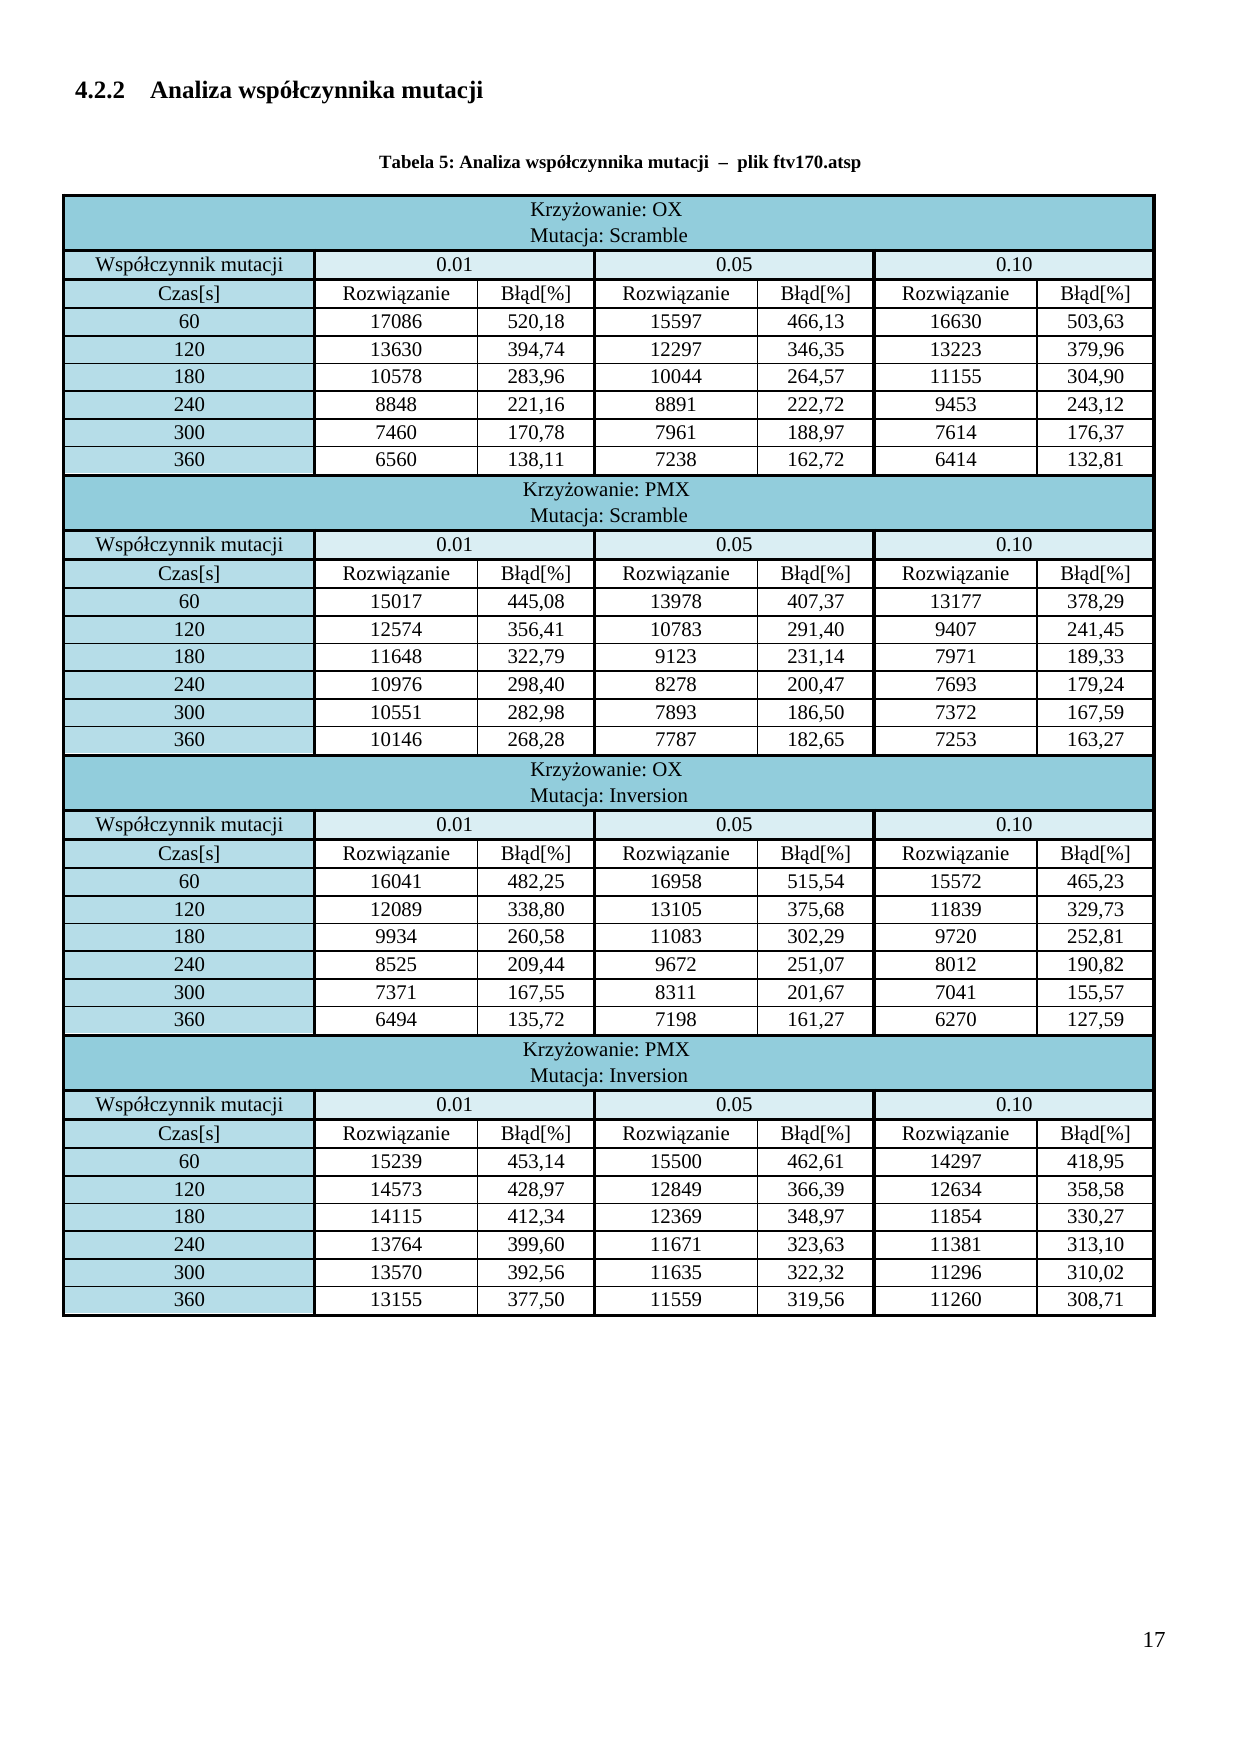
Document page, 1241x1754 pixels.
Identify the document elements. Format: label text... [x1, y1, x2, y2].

table_cell 240 [65, 952, 313, 978]
table_cell 7614 [876, 420, 1036, 446]
table_cell 16041 [316, 869, 477, 895]
table_cell 11296 [876, 1260, 1036, 1286]
table_cell 268,28 [478, 727, 593, 753]
table_cell 0.10 [876, 252, 1152, 278]
table_cell 15597 [596, 309, 757, 335]
table_cell 179,24 [1038, 672, 1152, 698]
table_cell 10976 [316, 672, 477, 698]
table_cell 300 [65, 700, 313, 726]
table_cell 366,39 [758, 1177, 872, 1203]
table_cell Błąd[%] [758, 1121, 872, 1147]
table_cell 338,80 [478, 897, 593, 923]
table_cell 180 [65, 364, 313, 390]
table_cell 7961 [596, 420, 757, 446]
table_cell 180 [65, 644, 313, 670]
table_cell 120 [65, 337, 313, 363]
table_cell Błąd[%] [1038, 281, 1152, 307]
table_cell 8278 [596, 672, 757, 698]
table_cell 167,55 [478, 980, 593, 1006]
table_cell 7041 [876, 980, 1036, 1006]
table_cell 323,63 [758, 1232, 872, 1258]
table_cell 138,11 [478, 447, 593, 473]
table_cell 14573 [316, 1177, 477, 1203]
table_cell 348,97 [758, 1204, 872, 1230]
table_cell Błąd[%] [1038, 841, 1152, 867]
table_cell 60 [65, 1149, 313, 1175]
table_cell 163,27 [1038, 727, 1152, 753]
table_cell 11559 [596, 1287, 757, 1313]
table_cell 190,82 [1038, 952, 1152, 978]
table_cell 7693 [876, 672, 1036, 698]
table_cell 201,67 [758, 980, 872, 1006]
table_cell 252,81 [1038, 924, 1152, 950]
table_cell 132,81 [1038, 447, 1152, 473]
table_cell 11381 [876, 1232, 1036, 1258]
table_cell 6414 [876, 447, 1036, 473]
table_cell Czas[s] [65, 841, 313, 867]
table_cell 186,50 [758, 700, 872, 726]
table_cell 283,96 [478, 364, 593, 390]
table_cell 17086 [316, 309, 477, 335]
table_cell 9934 [316, 924, 477, 950]
table_cell 515,54 [758, 869, 872, 895]
table_cell 7198 [596, 1007, 757, 1033]
table_cell 7787 [596, 727, 757, 753]
table_cell 8012 [876, 952, 1036, 978]
table_cell 12297 [596, 337, 757, 363]
table_cell 8311 [596, 980, 757, 1006]
table_cell 11635 [596, 1260, 757, 1286]
table_cell 0.01 [316, 1092, 593, 1118]
table_cell 418,95 [1038, 1149, 1152, 1175]
table_cell 240 [65, 392, 313, 418]
table_cell 200,47 [758, 672, 872, 698]
table_cell Krzyżowanie: OX Mutacja: Inversion [65, 757, 1152, 809]
table_cell 298,40 [478, 672, 593, 698]
table_cell 13105 [596, 897, 757, 923]
table_cell 300 [65, 1260, 313, 1286]
table_cell 60 [65, 589, 313, 615]
table_cell 222,72 [758, 392, 872, 418]
table_cell 6270 [876, 1007, 1036, 1033]
table_cell 182,65 [758, 727, 872, 753]
table_cell Współczynnik mutacji [65, 1092, 313, 1118]
table_cell Błąd[%] [478, 841, 593, 867]
table_cell 300 [65, 980, 313, 1006]
table_cell 13223 [876, 337, 1036, 363]
table_cell 120 [65, 617, 313, 643]
table_cell 0.05 [596, 812, 872, 838]
text Tabela 5: Analiza współczynnika mutacji – plik ftv170.atsp [75, 151, 1165, 173]
table_cell 10146 [316, 727, 477, 753]
table_cell 240 [65, 672, 313, 698]
table_cell 377,50 [478, 1287, 593, 1313]
table_cell 14115 [316, 1204, 477, 1230]
table_cell 330,27 [1038, 1204, 1152, 1230]
table_cell 407,37 [758, 589, 872, 615]
table_cell 379,96 [1038, 337, 1152, 363]
table_cell Rozwiązanie [876, 841, 1036, 867]
table_cell 209,44 [478, 952, 593, 978]
table_cell 11083 [596, 924, 757, 950]
table_cell Rozwiązanie [596, 841, 757, 867]
table_cell 360 [65, 727, 313, 753]
table_cell Błąd[%] [758, 841, 872, 867]
table_cell 6494 [316, 1007, 477, 1033]
table_cell 12369 [596, 1204, 757, 1230]
table_cell 346,35 [758, 337, 872, 363]
table_cell 13177 [876, 589, 1036, 615]
table_cell Błąd[%] [478, 1121, 593, 1147]
table_cell 7893 [596, 700, 757, 726]
table_cell 60 [65, 869, 313, 895]
table_cell 9720 [876, 924, 1036, 950]
table_cell 356,41 [478, 617, 593, 643]
table_cell 9672 [596, 952, 757, 978]
subtitle Analiza współczynnika mutacji [75, 75, 1165, 104]
table_cell 310,02 [1038, 1260, 1152, 1286]
table_cell 392,56 [478, 1260, 593, 1286]
table_cell 180 [65, 924, 313, 950]
table_cell Błąd[%] [758, 281, 872, 307]
table_cell 394,74 [478, 337, 593, 363]
table_cell 313,10 [1038, 1232, 1152, 1258]
table_cell 260,58 [478, 924, 593, 950]
table_cell 0.01 [316, 532, 593, 558]
table_cell 127,59 [1038, 1007, 1152, 1033]
table_cell 6560 [316, 447, 477, 473]
table_cell 7460 [316, 420, 477, 446]
table_cell 10783 [596, 617, 757, 643]
table_cell 251,07 [758, 952, 872, 978]
table_cell 466,13 [758, 309, 872, 335]
table_cell 15017 [316, 589, 477, 615]
table_cell 9123 [596, 644, 757, 670]
table_cell 264,57 [758, 364, 872, 390]
table_cell 60 [65, 309, 313, 335]
table_cell Błąd[%] [478, 561, 593, 587]
table_cell 378,29 [1038, 589, 1152, 615]
table_cell 11648 [316, 644, 477, 670]
table_cell 282,98 [478, 700, 593, 726]
table_cell 453,14 [478, 1149, 593, 1175]
table_cell 0.10 [876, 532, 1152, 558]
table_cell 11671 [596, 1232, 757, 1258]
table_cell 15239 [316, 1149, 477, 1175]
table_cell 189,33 [1038, 644, 1152, 670]
table_cell 170,78 [478, 420, 593, 446]
table_cell 7253 [876, 727, 1036, 753]
table_cell 16958 [596, 869, 757, 895]
table_cell 358,58 [1038, 1177, 1152, 1203]
table_cell Rozwiązanie [876, 281, 1036, 307]
table_cell Rozwiązanie [316, 841, 477, 867]
table_cell Współczynnik mutacji [65, 252, 313, 278]
table_cell 10551 [316, 700, 477, 726]
table_cell 15572 [876, 869, 1036, 895]
table_cell 12849 [596, 1177, 757, 1203]
table_cell 462,61 [758, 1149, 872, 1175]
table_cell 188,97 [758, 420, 872, 446]
table_cell 135,72 [478, 1007, 593, 1033]
table_cell Rozwiązanie [316, 561, 477, 587]
table_cell Błąd[%] [1038, 561, 1152, 587]
table_cell 482,25 [478, 869, 593, 895]
table_cell 240 [65, 1232, 313, 1258]
table_cell 360 [65, 1007, 313, 1033]
table_cell 120 [65, 1177, 313, 1203]
table_cell 243,12 [1038, 392, 1152, 418]
table_cell Błąd[%] [478, 281, 593, 307]
table_header Krzyżowanie: OX Mutacja: Scramble [65, 197, 1152, 249]
table_cell 319,56 [758, 1287, 872, 1313]
table_cell 16630 [876, 309, 1036, 335]
table_cell 0.01 [316, 252, 593, 278]
table_cell 399,60 [478, 1232, 593, 1258]
table_cell 300 [65, 420, 313, 446]
table_cell 0.01 [316, 812, 593, 838]
table_cell Współczynnik mutacji [65, 812, 313, 838]
table_cell 0.05 [596, 532, 872, 558]
table_cell 9453 [876, 392, 1036, 418]
table_cell 13978 [596, 589, 757, 615]
table_cell 162,72 [758, 447, 872, 473]
table_cell 12089 [316, 897, 477, 923]
table_cell 120 [65, 897, 313, 923]
table_cell Rozwiązanie [316, 1121, 477, 1147]
table_cell 520,18 [478, 309, 593, 335]
table_cell 155,57 [1038, 980, 1152, 1006]
table_cell 180 [65, 1204, 313, 1230]
table_cell 13570 [316, 1260, 477, 1286]
table_cell 302,29 [758, 924, 872, 950]
table_cell 11155 [876, 364, 1036, 390]
table_cell 176,37 [1038, 420, 1152, 446]
table_cell 308,71 [1038, 1287, 1152, 1313]
table_cell 360 [65, 1287, 313, 1313]
table_cell 360 [65, 447, 313, 473]
table_cell 329,73 [1038, 897, 1152, 923]
table_cell 7238 [596, 447, 757, 473]
table_cell 375,68 [758, 897, 872, 923]
table_cell Czas[s] [65, 561, 313, 587]
table_cell 322,79 [478, 644, 593, 670]
table_cell 12634 [876, 1177, 1036, 1203]
table_cell Krzyżowanie: PMX Mutacja: Inversion [65, 1037, 1152, 1089]
table_cell Rozwiązanie [876, 561, 1036, 587]
table_cell Rozwiązanie [596, 1121, 757, 1147]
table_cell Błąd[%] [758, 561, 872, 587]
table_cell Rozwiązanie [596, 561, 757, 587]
table_cell 291,40 [758, 617, 872, 643]
table_cell 7372 [876, 700, 1036, 726]
table_cell 7971 [876, 644, 1036, 670]
table_cell 221,16 [478, 392, 593, 418]
table_cell 445,08 [478, 589, 593, 615]
table_cell 13155 [316, 1287, 477, 1313]
table_cell 10044 [596, 364, 757, 390]
table_cell 161,27 [758, 1007, 872, 1033]
table_cell 0.05 [596, 1092, 872, 1118]
table_cell 12574 [316, 617, 477, 643]
table_cell 428,97 [478, 1177, 593, 1203]
table_cell 503,63 [1038, 309, 1152, 335]
table_cell 8848 [316, 392, 477, 418]
table_cell 8891 [596, 392, 757, 418]
table_cell 15500 [596, 1149, 757, 1175]
table_cell Współczynnik mutacji [65, 532, 313, 558]
table_cell 241,45 [1038, 617, 1152, 643]
table_cell Błąd[%] [1038, 1121, 1152, 1147]
table_cell 11839 [876, 897, 1036, 923]
table_cell Krzyżowanie: PMX Mutacja: Scramble [65, 477, 1152, 529]
table_cell 304,90 [1038, 364, 1152, 390]
table_cell 465,23 [1038, 869, 1152, 895]
table_cell 7371 [316, 980, 477, 1006]
table_cell 322,32 [758, 1260, 872, 1286]
table_cell 412,34 [478, 1204, 593, 1230]
table_cell Czas[s] [65, 281, 313, 307]
table_cell Rozwiązanie [316, 281, 477, 307]
table_cell 14297 [876, 1149, 1036, 1175]
table_cell 11854 [876, 1204, 1036, 1230]
table_cell 11260 [876, 1287, 1036, 1313]
table_cell 0.10 [876, 812, 1152, 838]
table_cell Czas[s] [65, 1121, 313, 1147]
table_cell 0.05 [596, 252, 872, 278]
table_cell 231,14 [758, 644, 872, 670]
table_cell 167,59 [1038, 700, 1152, 726]
table_cell Rozwiązanie [596, 281, 757, 307]
table_cell 9407 [876, 617, 1036, 643]
table_cell Rozwiązanie [876, 1121, 1036, 1147]
table_cell 13764 [316, 1232, 477, 1258]
table_cell 13630 [316, 337, 477, 363]
table_cell 8525 [316, 952, 477, 978]
table_cell 10578 [316, 364, 477, 390]
table_cell 0.10 [876, 1092, 1152, 1118]
